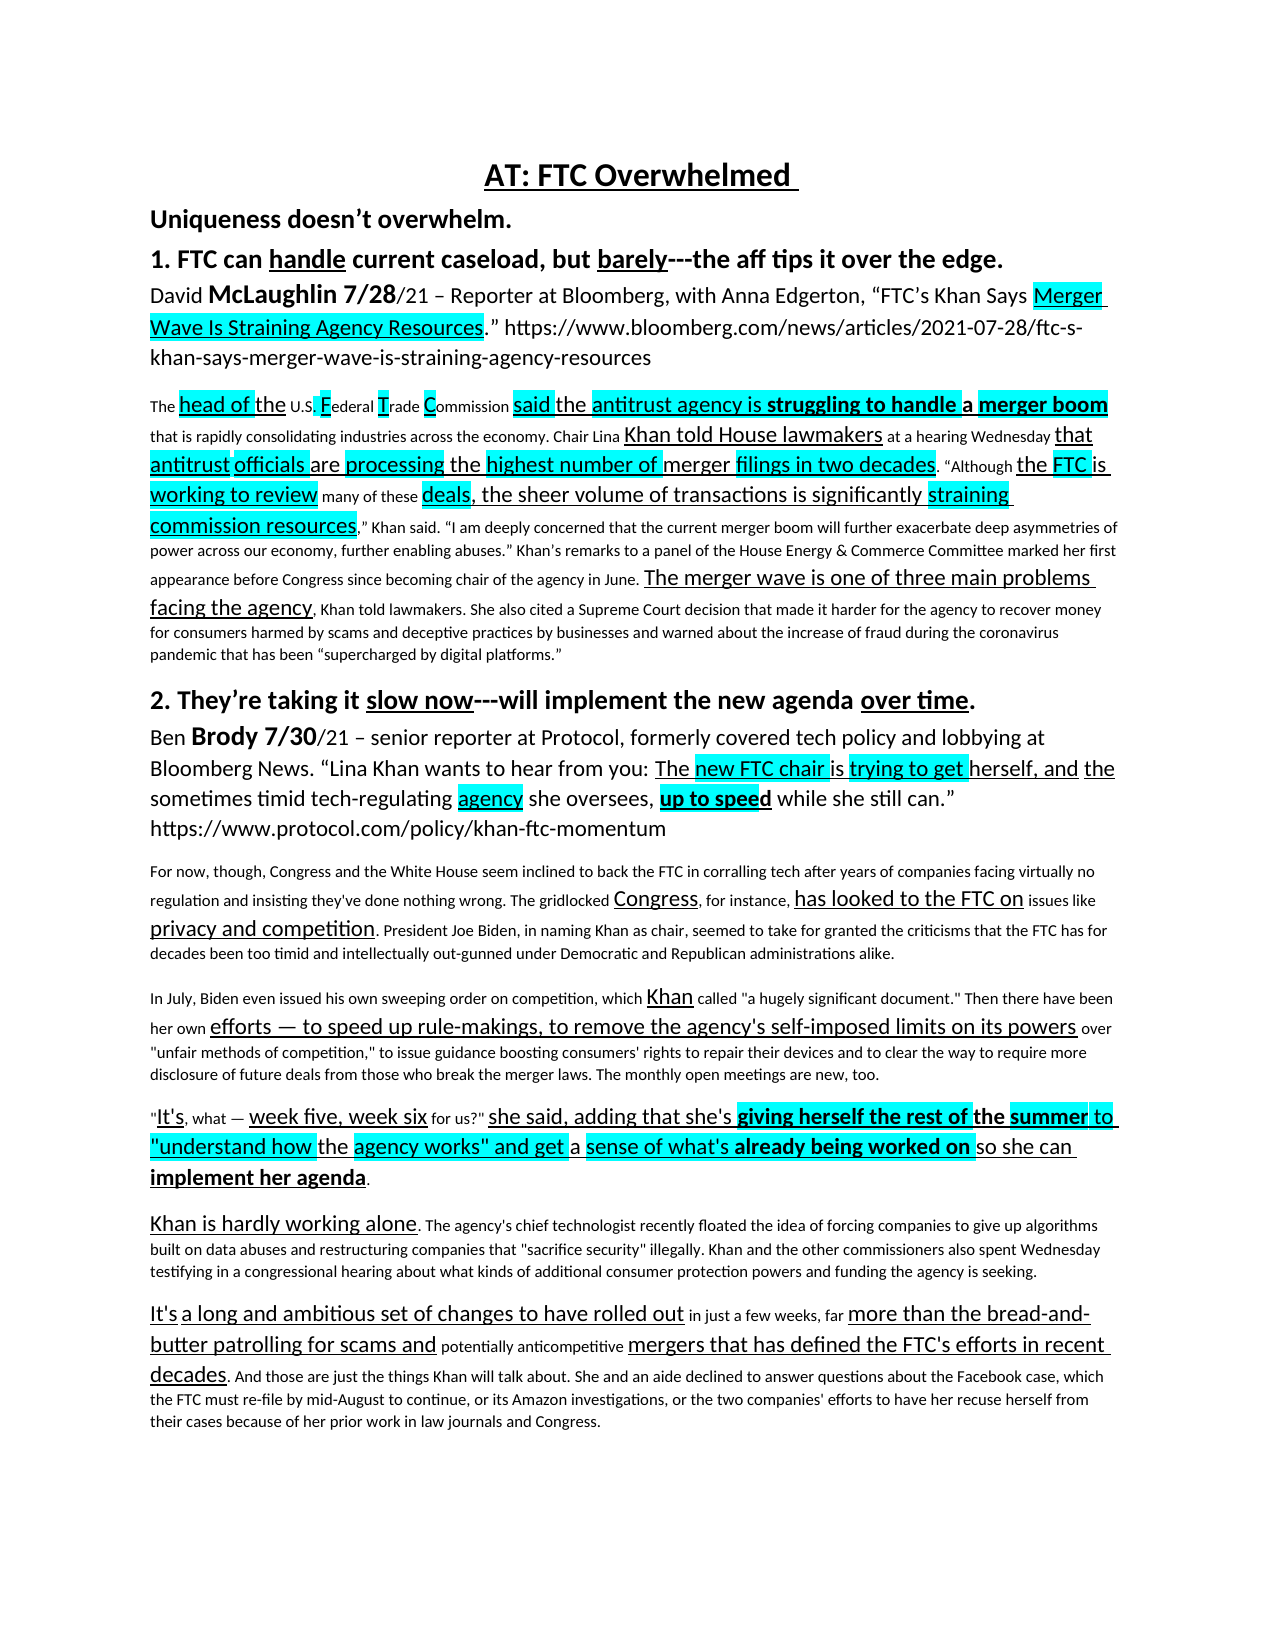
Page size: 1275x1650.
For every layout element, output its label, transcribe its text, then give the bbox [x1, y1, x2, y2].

subtitle AT: FTC Overwhelmed [150, 154, 1125, 195]
text David McLaughlin 7/28/21 – Reporter at Bloomberg, with Anna Edgerton, “FTC’s Khan Says Merger Wave Is Straining Agency Resources.” https://www.bloomberg.com/news/articles/2021-07-28/ftc-s-khan-says-merger-wave-is-straining-agency-resources [150, 278, 1125, 371]
subtitle 2. They’re taking it slow now---will implement the new agenda over time. [150, 683, 1125, 716]
text Ben Brody 7/30/21 – senior reporter at Protocol, formerly covered tech policy and lobbying at Bloomberg News. “Lina Khan wants to hear from you: The new FTC chair is trying to get herself, and the sometimes timid tech-regulating agency she oversees, up to speed while she still can.” https://www.protocol.com/policy/khan-ftc-momentum [150, 719, 1125, 842]
subtitle 1. FTC can handle current caseload, but barely---the aff tips it over the edge. [150, 242, 1125, 275]
text Khan is hardly working alone. The agency's chief technologist recently floated the idea of forcing companies to give up algorithms built on data abuses and restructuring companies that "sacrifice security" illegally. Khan and the other commissioners also spent Wednesday testifying in a congressional hearing about what kinds of additional consumer protection powers and funding the agency is seeking. [150, 1209, 1125, 1281]
text For now, though, Congress and the White House seem inclined to back the FTC in corralling tech after years of companies facing virtually no regulation and insisting they've done nothing wrong. The gridlocked Congress, for instance, has looked to the FTC on issues like privacy and competition. President Joe Biden, in naming Khan as chair, seemed to take for granted the criticisms that the FTC has for decades been too timid and intellectually out-gunned under Democratic and Republican administrations alike. [150, 861, 1125, 964]
text It's a long and ambitious set of changes to have rolled out in just a few weeks, far more than the bread-and-butter patrolling for scams and potentially anticompetitive mergers that has defined the FTC's efforts in recent decades. And those are just the things Khan will talk about. She and an aide declined to answer questions about the Facebook case, which the FTC must re-file by mid-August to continue, or its Amazon investigations, or the two companies' efforts to have her recuse herself from their cases because of her prior work in law journals and Congress. [150, 1299, 1125, 1432]
subtitle Uniqueness doesn’t overwhelm. [150, 202, 1125, 235]
text In July, Biden even issued his own sweeping order on competition, which Khan called "a hugely significant document." Then there have been her own efforts — to speed up rule-makings, to remove the agency's self-imposed limits on its powers over "unfair methods of competition," to issue guidance boosting consumers' rights to repair their devices and to clear the way to require more disclosure of future deals from those who break the merger laws. The monthly open meetings are new, too. [150, 982, 1125, 1084]
text The head of the U.S. Federal Trade Commission said the antitrust agency is struggling to handle a merger boom that is rapidly consolidating industries across the economy. Chair Lina Khan told House lawmakers at a hearing Wednesday that antitrust officials are processing the highest number of merger filings in two decades. “Although the FTC is working to review many of these deals, the sheer volume of transactions is significantly straining commission resources,” Khan said. “I am deeply concerned that the current merger boom will further exacerbate deep asymmetries of power across our economy, further enabling abuses.” Khan’s remarks to a panel of the House Energy & Commerce Committee marked her first appearance before Congress since becoming chair of the agency in June. The merger wave is one of three main problems facing the agency, Khan told lawmakers. She also cited a Supreme Court decision that made it harder for the agency to recover money for consumers harmed by scams and deceptive practices by businesses and warned about the increase of fraud during the coronavirus pandemic that has been “supercharged by digital platforms.” [150, 390, 1125, 665]
text "It's, what — week five, week six for us?" she said, adding that she's giving herself the rest of the summer to "understand how the agency works" and get a sense of what's already being worked on so she can implement her agenda. [150, 1102, 1125, 1191]
